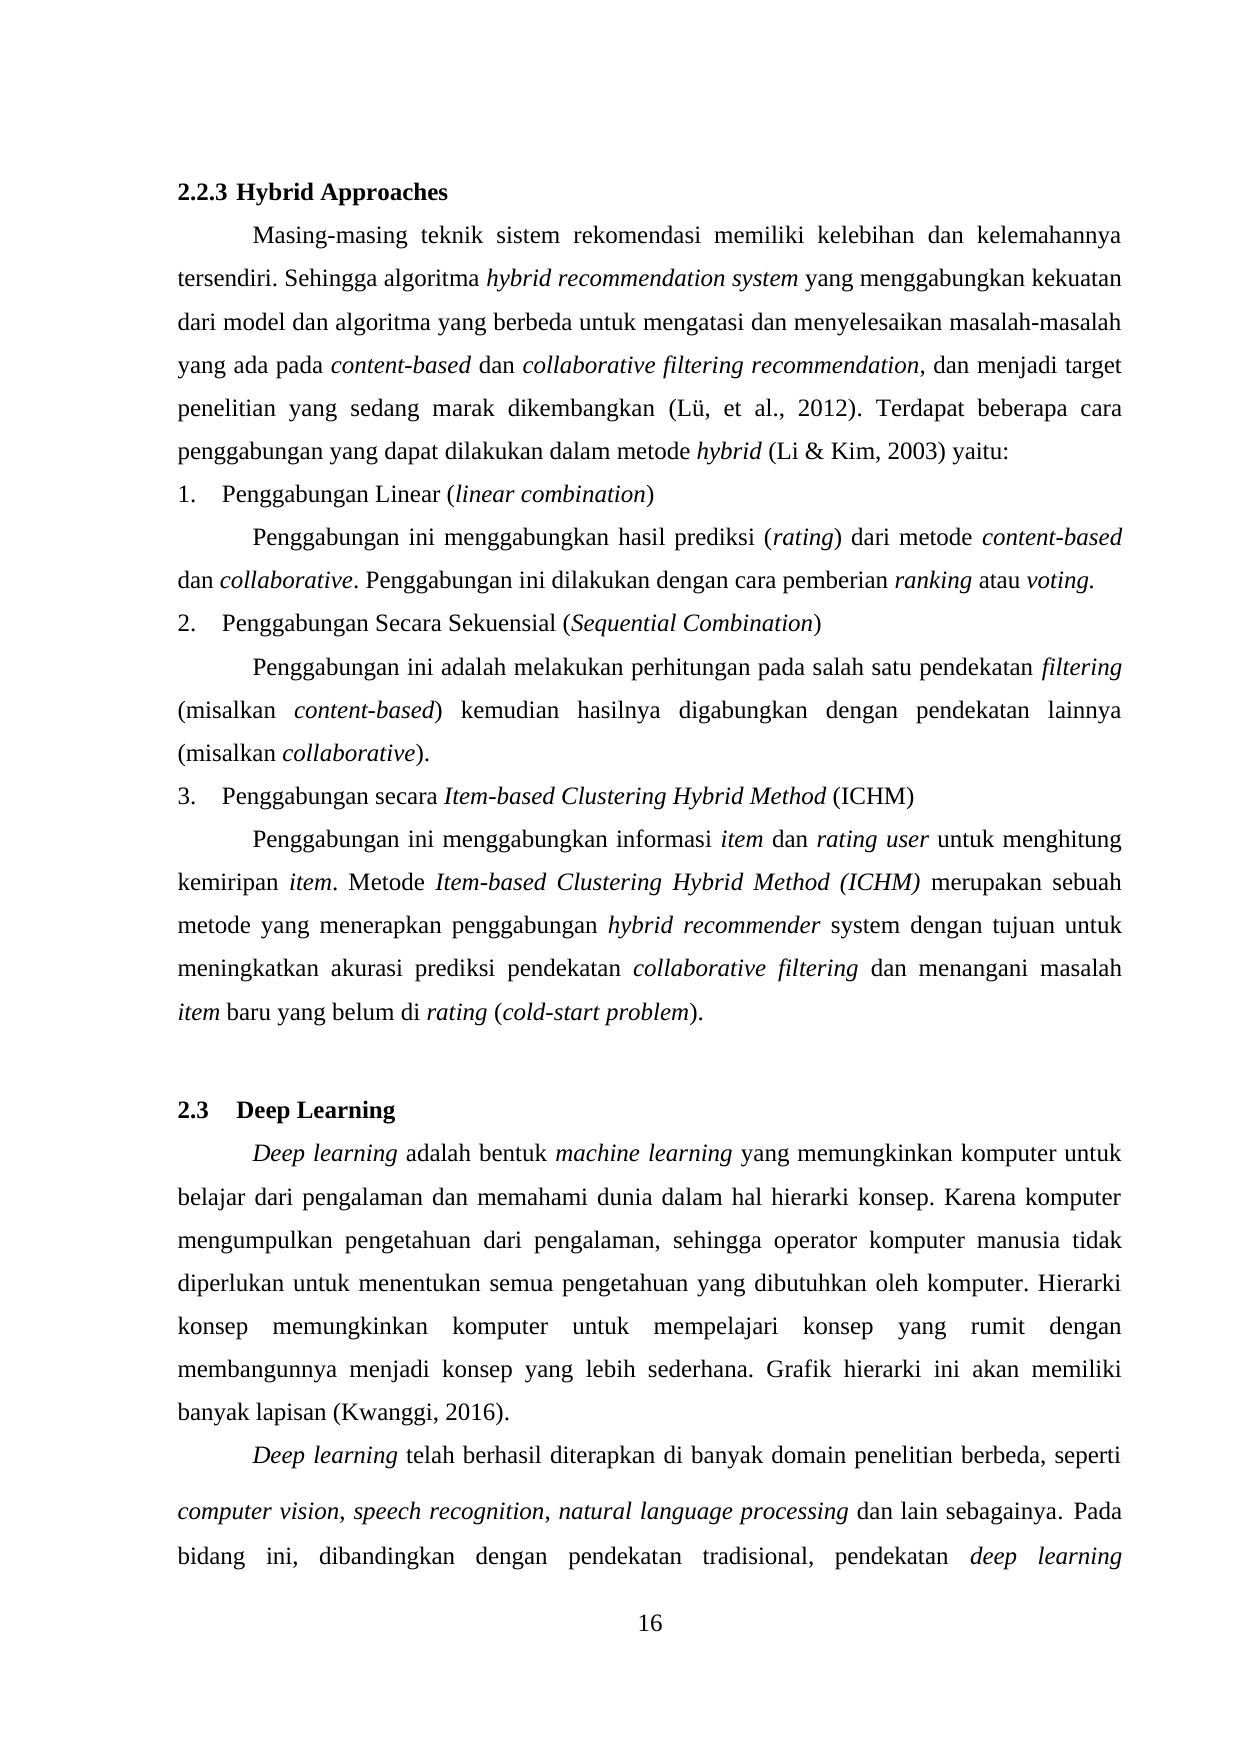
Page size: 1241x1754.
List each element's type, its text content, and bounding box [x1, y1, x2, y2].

subtitle Deep Learning [177, 1095, 1122, 1124]
list Penggabungan Linear (linear combination) [177, 479, 1122, 508]
text Penggabungan ini menggabungkan informasi item dan rating user untuk menghitung kemiripan item. Metode Item-based Clustering Hybrid Method (ICHM) merupakan sebuah metode yang menerapkan penggabungan hybrid recommender system dengan tujuan untuk meningkatkan akurasi prediksi pendekatan collaborative filtering dan menangani masalah item baru yang belum di rating (cold-start problem). [177, 824, 1122, 1025]
text Penggabungan ini menggabungkan hasil prediksi (rating) dari metode content-based dan collaborative. Penggabungan ini dilakukan dengan cara pemberian ranking atau voting. [177, 522, 1122, 594]
text Masing-masing teknik sistem rekomendasi memiliki kelebihan dan kelemahannya tersendiri. Sehingga algoritma hybrid recommendation system yang menggabungkan kekuatan dari model dan algoritma yang berbeda untuk mengatasi dan menyelesaikan masalah-masalah yang ada pada content-based dan collaborative filtering recommendation, dan menjadi target penelitian yang sedang marak dikembangkan . Terdapat beberapa cara penggabungan yang dapat dilakukan dalam metode hybrid yaitu: [177, 220, 1122, 465]
subtitle Hybrid Approaches [177, 177, 1122, 206]
list Penggabungan secara Item-based Clustering Hybrid Method (ICHM) [177, 781, 1122, 810]
list Penggabungan Secara Sekuensial (Sequential Combination) [177, 608, 1122, 637]
text Deep learning adalah bentuk machine learning yang memungkinkan komputer untuk belajar dari pengalaman dan memahami dunia dalam hal hierarki konsep. Karena komputer mengumpulkan pengetahuan dari pengalaman, sehingga operator komputer manusia tidak diperlukan untuk menentukan semua pengetahuan yang dibutuhkan oleh komputer. Hierarki konsep memungkinkan komputer untuk mempelajari konsep yang rumit dengan membangunnya menjadi konsep yang lebih sederhana. Grafik hierarki ini akan memiliki banyak lapisan . [177, 1138, 1122, 1426]
text Penggabungan ini adalah melakukan perhitungan pada salah satu pendekatan filtering (misalkan content-based) kemudian hasilnya digabungkan dengan pendekatan lainnya (misalkan collaborative). [177, 652, 1122, 767]
